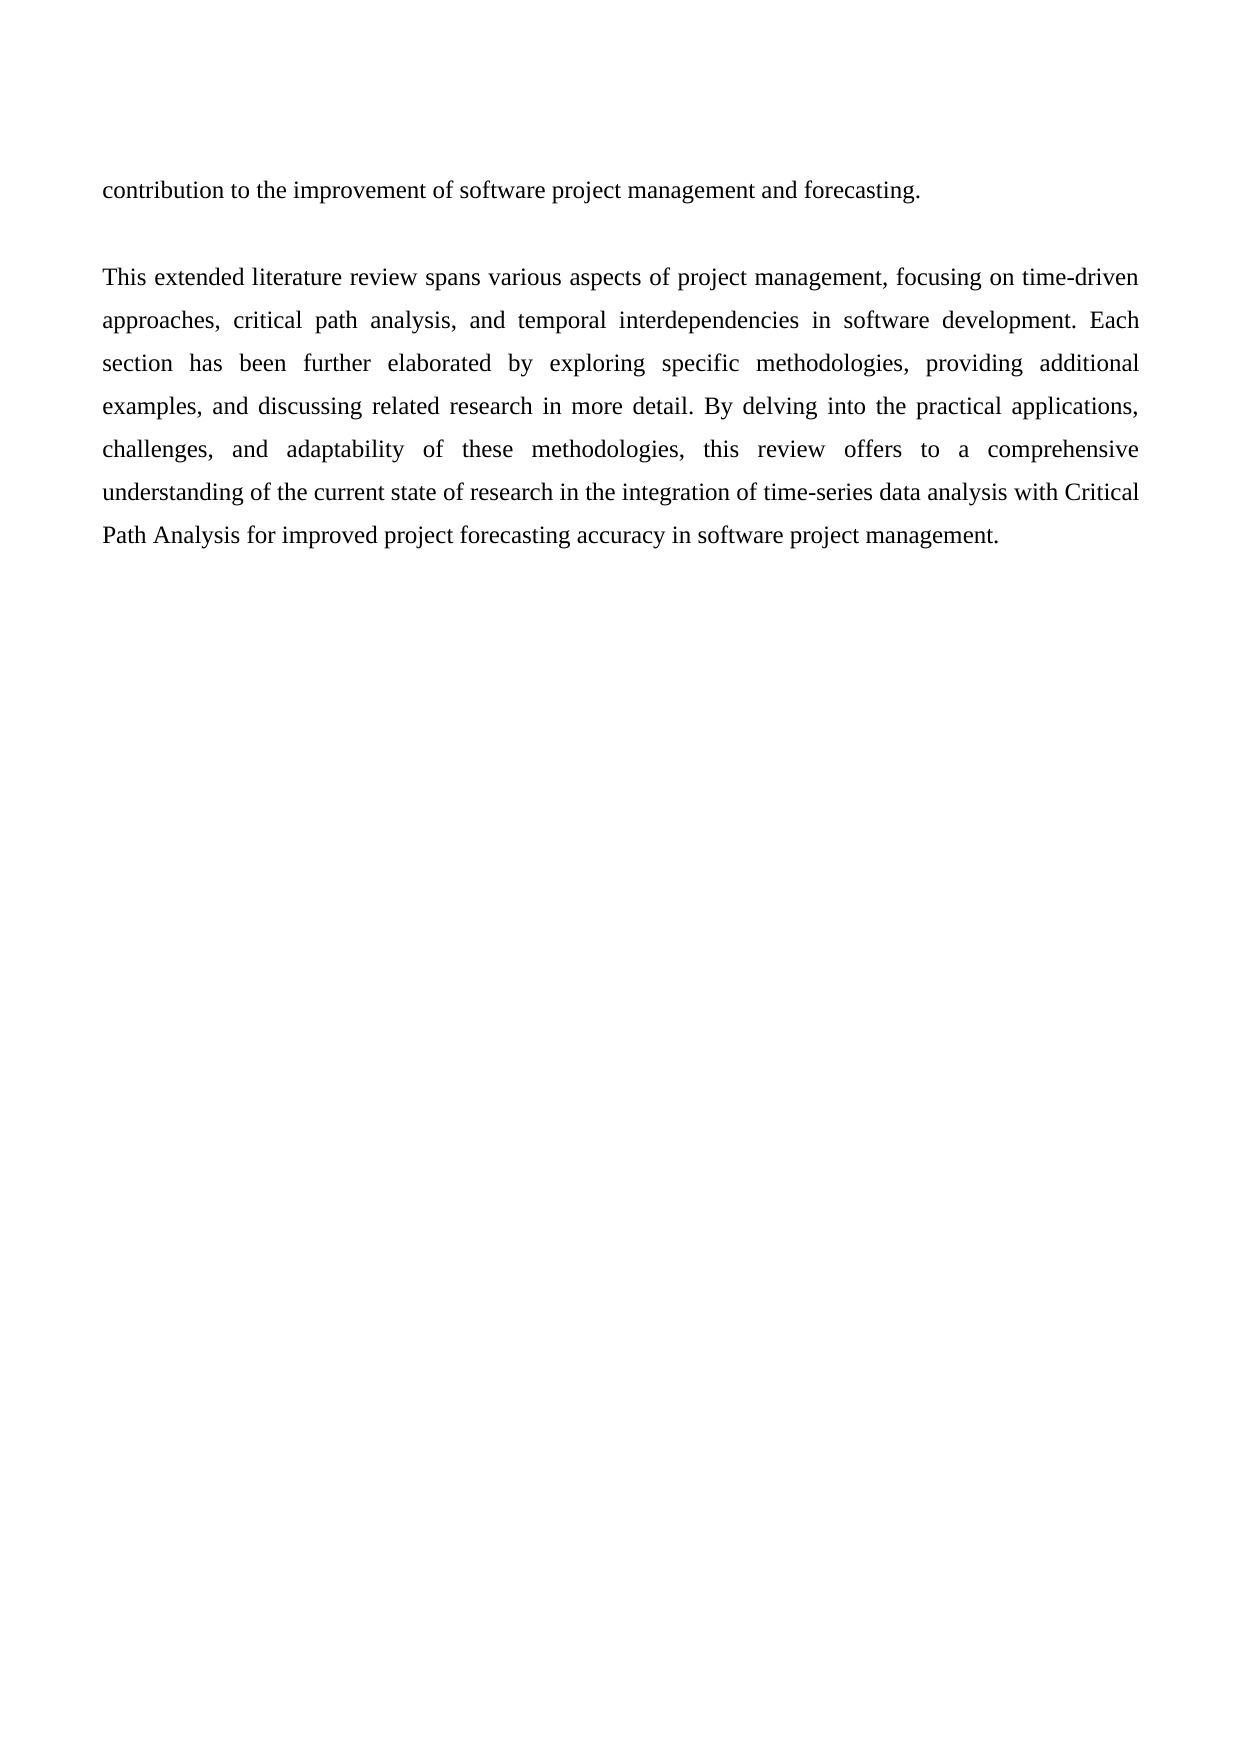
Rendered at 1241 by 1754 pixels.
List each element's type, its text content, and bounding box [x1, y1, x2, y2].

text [102, 175, 1140, 204]
text This extended literature review spans various aspects of project management, focusing on time-driven approaches, critical path analysis, and temporal interdependencies in software development. Each section has been further elaborated by exploring specific methodologies, providing additional examples, and discussing related research in more detail. By delving into the practical applications, challenges, and adaptability of these methodologies, this review offers to a comprehensive understanding of the current state of research in the integration of time-series data analysis with Critical Path Analysis for improved project forecasting accuracy in software project management. [102, 262, 1140, 549]
